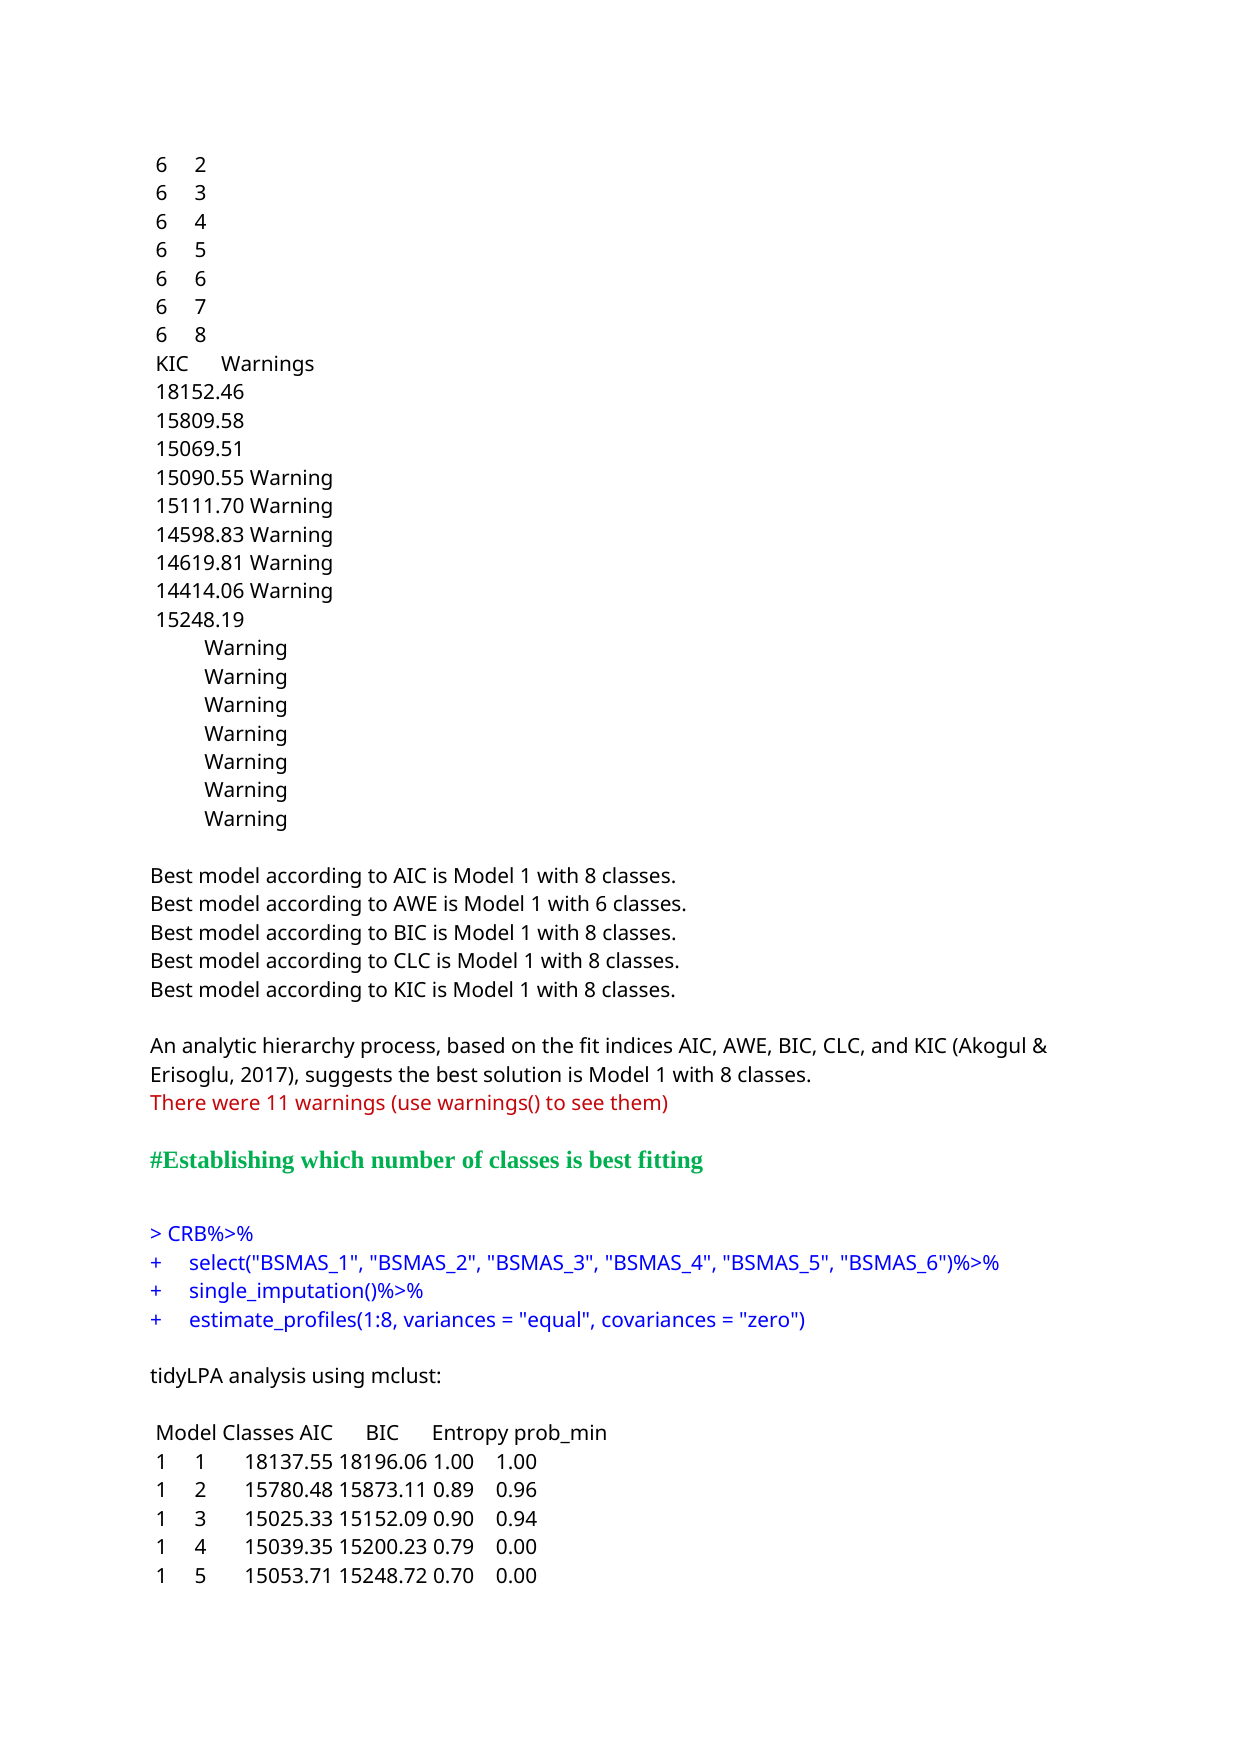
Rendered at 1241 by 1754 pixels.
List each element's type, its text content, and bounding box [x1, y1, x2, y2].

text 6 2 [150, 150, 1090, 178]
text + select("BSMAS_1", "BSMAS_2", "BSMAS_3", "BSMAS_4", "BSMAS_5", "BSMAS_6")%>% [150, 1248, 1090, 1276]
text Warning [150, 719, 1090, 747]
text Warning [150, 804, 1090, 832]
text 6 5 [150, 235, 1090, 264]
text KIC Warnings [150, 349, 1090, 377]
text + estimate_profiles(1:8, variances = "equal", covariances = "zero") [150, 1305, 1090, 1333]
text 6 6 [150, 264, 1090, 292]
text 1 5 15053.71 15248.72 0.70 0.00 [150, 1561, 1090, 1589]
text Model Classes AIC BIC Entropy prob_min [150, 1418, 1090, 1447]
text Best model according to AWE is Model 1 with 6 classes. [150, 889, 1090, 918]
text 15069.51 [150, 434, 1090, 463]
text 18152.46 [150, 377, 1090, 406]
text Warning [150, 662, 1090, 690]
text 1 1 18137.55 18196.06 1.00 1.00 [150, 1447, 1090, 1475]
text 1 2 15780.48 15873.11 0.89 0.96 [150, 1475, 1090, 1504]
text 6 4 [150, 207, 1090, 235]
text 15090.55 Warning [150, 463, 1090, 491]
text 6 3 [150, 178, 1090, 207]
text 15111.70 Warning [150, 491, 1090, 520]
text 14619.81 Warning [150, 548, 1090, 577]
text Warning [150, 747, 1090, 776]
text Warning [150, 690, 1090, 719]
text Best model according to BIC is Model 1 with 8 classes. [150, 918, 1090, 946]
text 6 8 [150, 321, 1090, 349]
text Best model according to KIC is Model 1 with 8 classes. [150, 975, 1090, 1003]
text #Establishing which number of classes is best fitting [150, 1145, 1090, 1174]
text Warning [150, 776, 1090, 804]
text Best model according to CLC is Model 1 with 8 classes. [150, 946, 1090, 975]
text Warning [150, 633, 1090, 662]
text An analytic hierarchy process, based on the fit indices AIC, AWE, BIC, CLC, and KIC (Akogul & Erisoglu, 2017), suggests the best solution is Model 1 with 8 classes. [150, 1032, 1090, 1088]
text There were 11 warnings (use warnings() to see them) [150, 1088, 1090, 1117]
text 14414.06 Warning [150, 577, 1090, 605]
text > CRB%>% [150, 1219, 1090, 1248]
text 15248.19 [150, 605, 1090, 633]
text Best model according to AIC is Model 1 with 8 classes. [150, 861, 1090, 889]
text 6 7 [150, 292, 1090, 321]
text 1 4 15039.35 15200.23 0.79 0.00 [150, 1532, 1090, 1561]
text tidyLPA analysis using mclust: [150, 1362, 1090, 1390]
text 1 3 15025.33 15152.09 0.90 0.94 [150, 1504, 1090, 1532]
text 15809.58 [150, 406, 1090, 434]
text + single_imputation()%>% [150, 1276, 1090, 1305]
text 14598.83 Warning [150, 520, 1090, 548]
